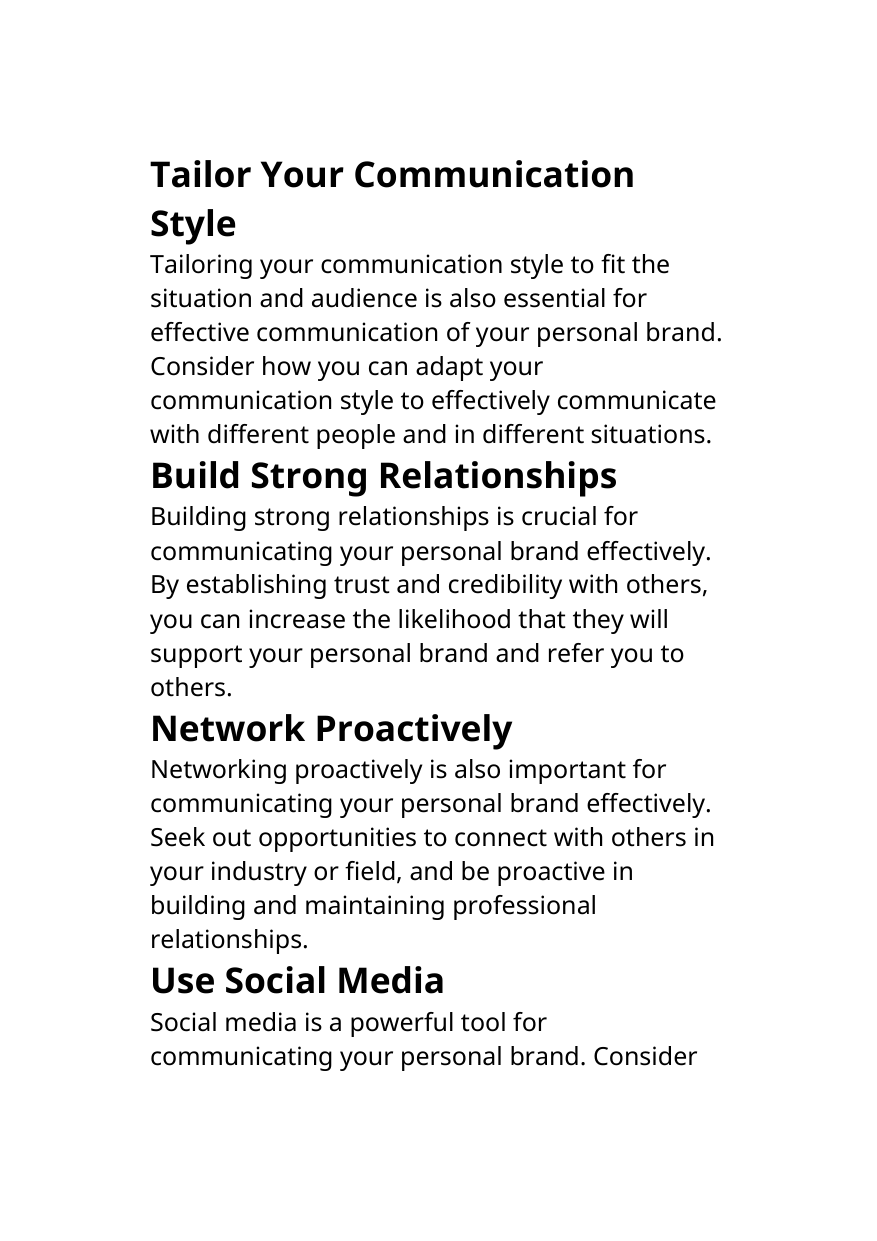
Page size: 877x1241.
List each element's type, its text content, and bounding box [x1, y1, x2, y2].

text Building strong relationships is crucial for communicating your personal brand effectively. By establishing trust and credibility with others, you can increase the likelihood that they will support your personal brand and refer you to others. [150, 499, 727, 703]
subtitle Tailor Your Communication Style [150, 150, 727, 246]
text Networking proactively is also important for communicating your personal brand effectively. Seek out opportunities to connect with others in your industry or field, and be proactive in building and maintaining professional relationships. [150, 752, 727, 956]
subtitle Build Strong Relationships [150, 451, 727, 499]
text Tailoring your communication style to fit the situation and audience is also essential for effective communication of your personal brand. Consider how you can adapt your communication style to effectively communicate with different people and in different situations. [150, 246, 727, 451]
subtitle Use Social Media [150, 956, 727, 1004]
subtitle Network Proactively [150, 703, 727, 752]
